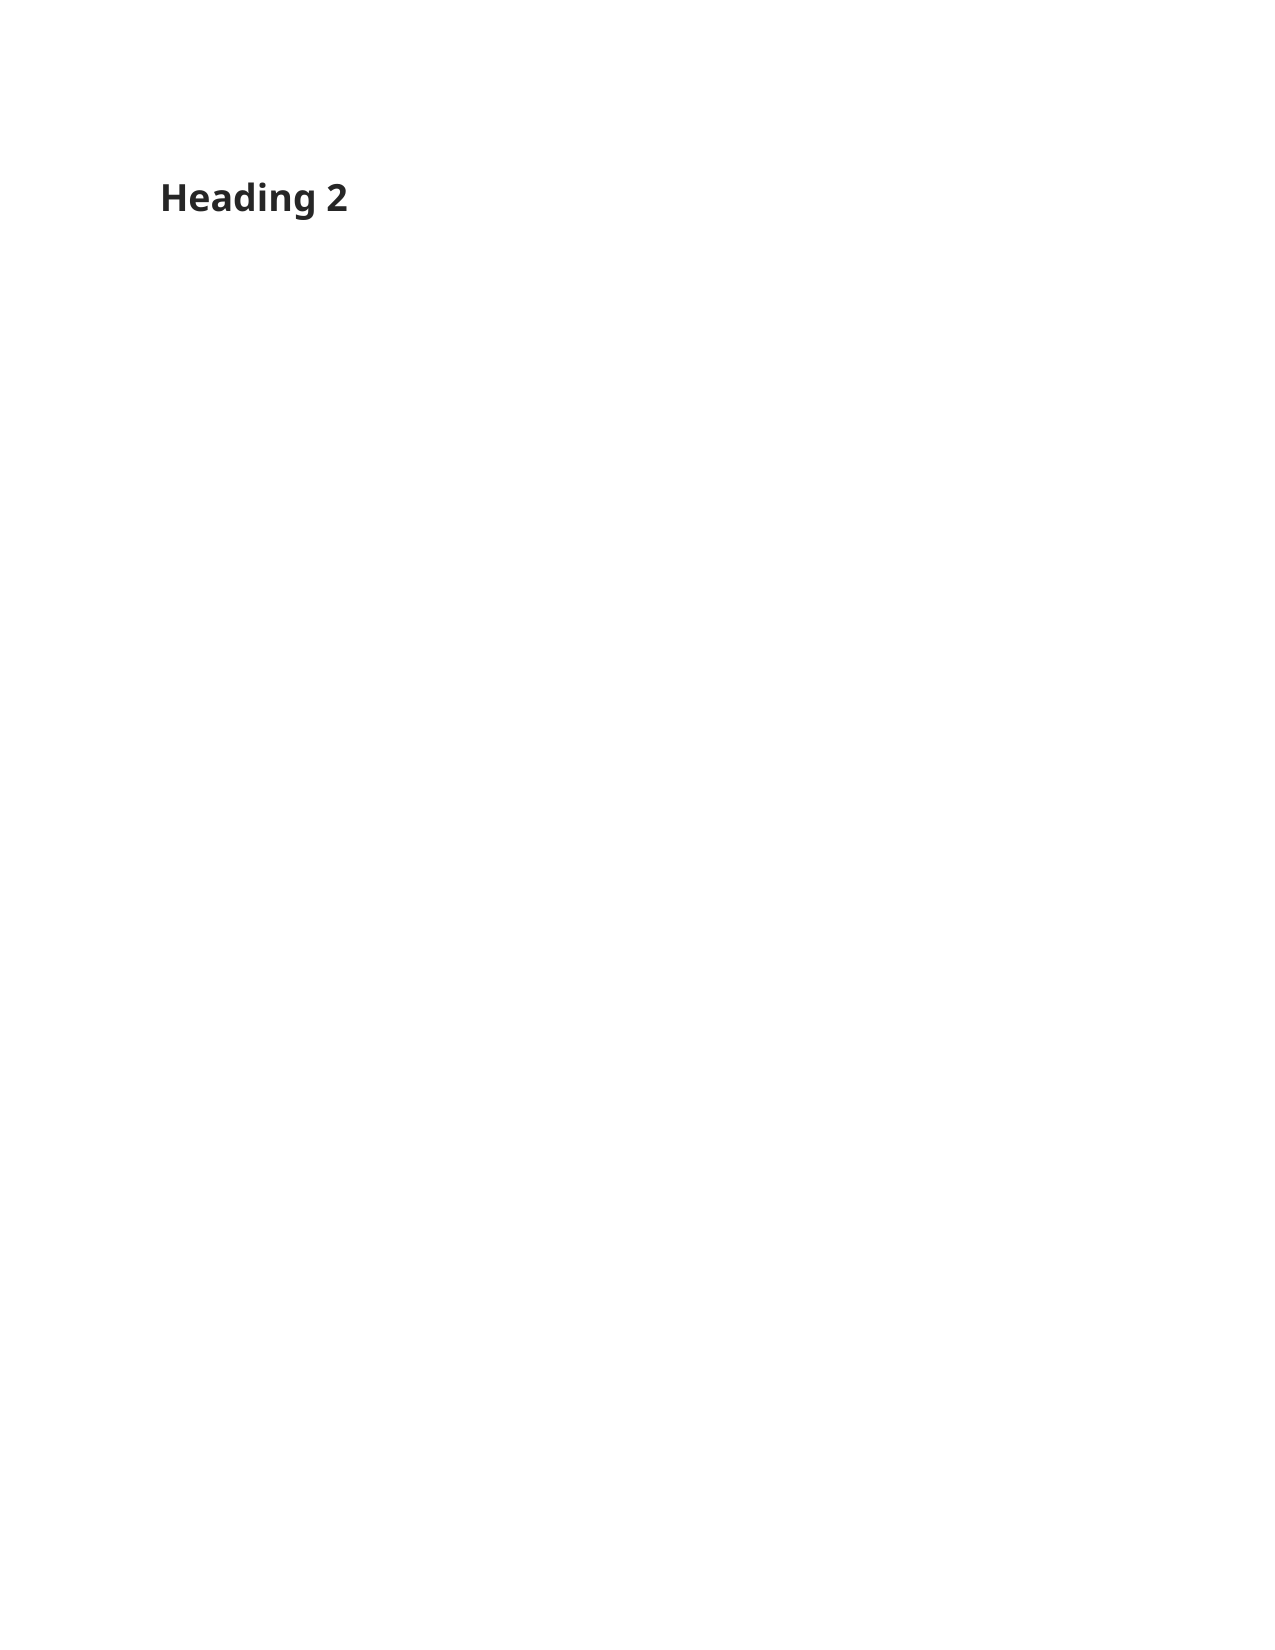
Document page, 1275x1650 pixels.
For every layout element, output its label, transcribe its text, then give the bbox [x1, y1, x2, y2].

subtitle Heading 2 [150, 171, 1125, 222]
